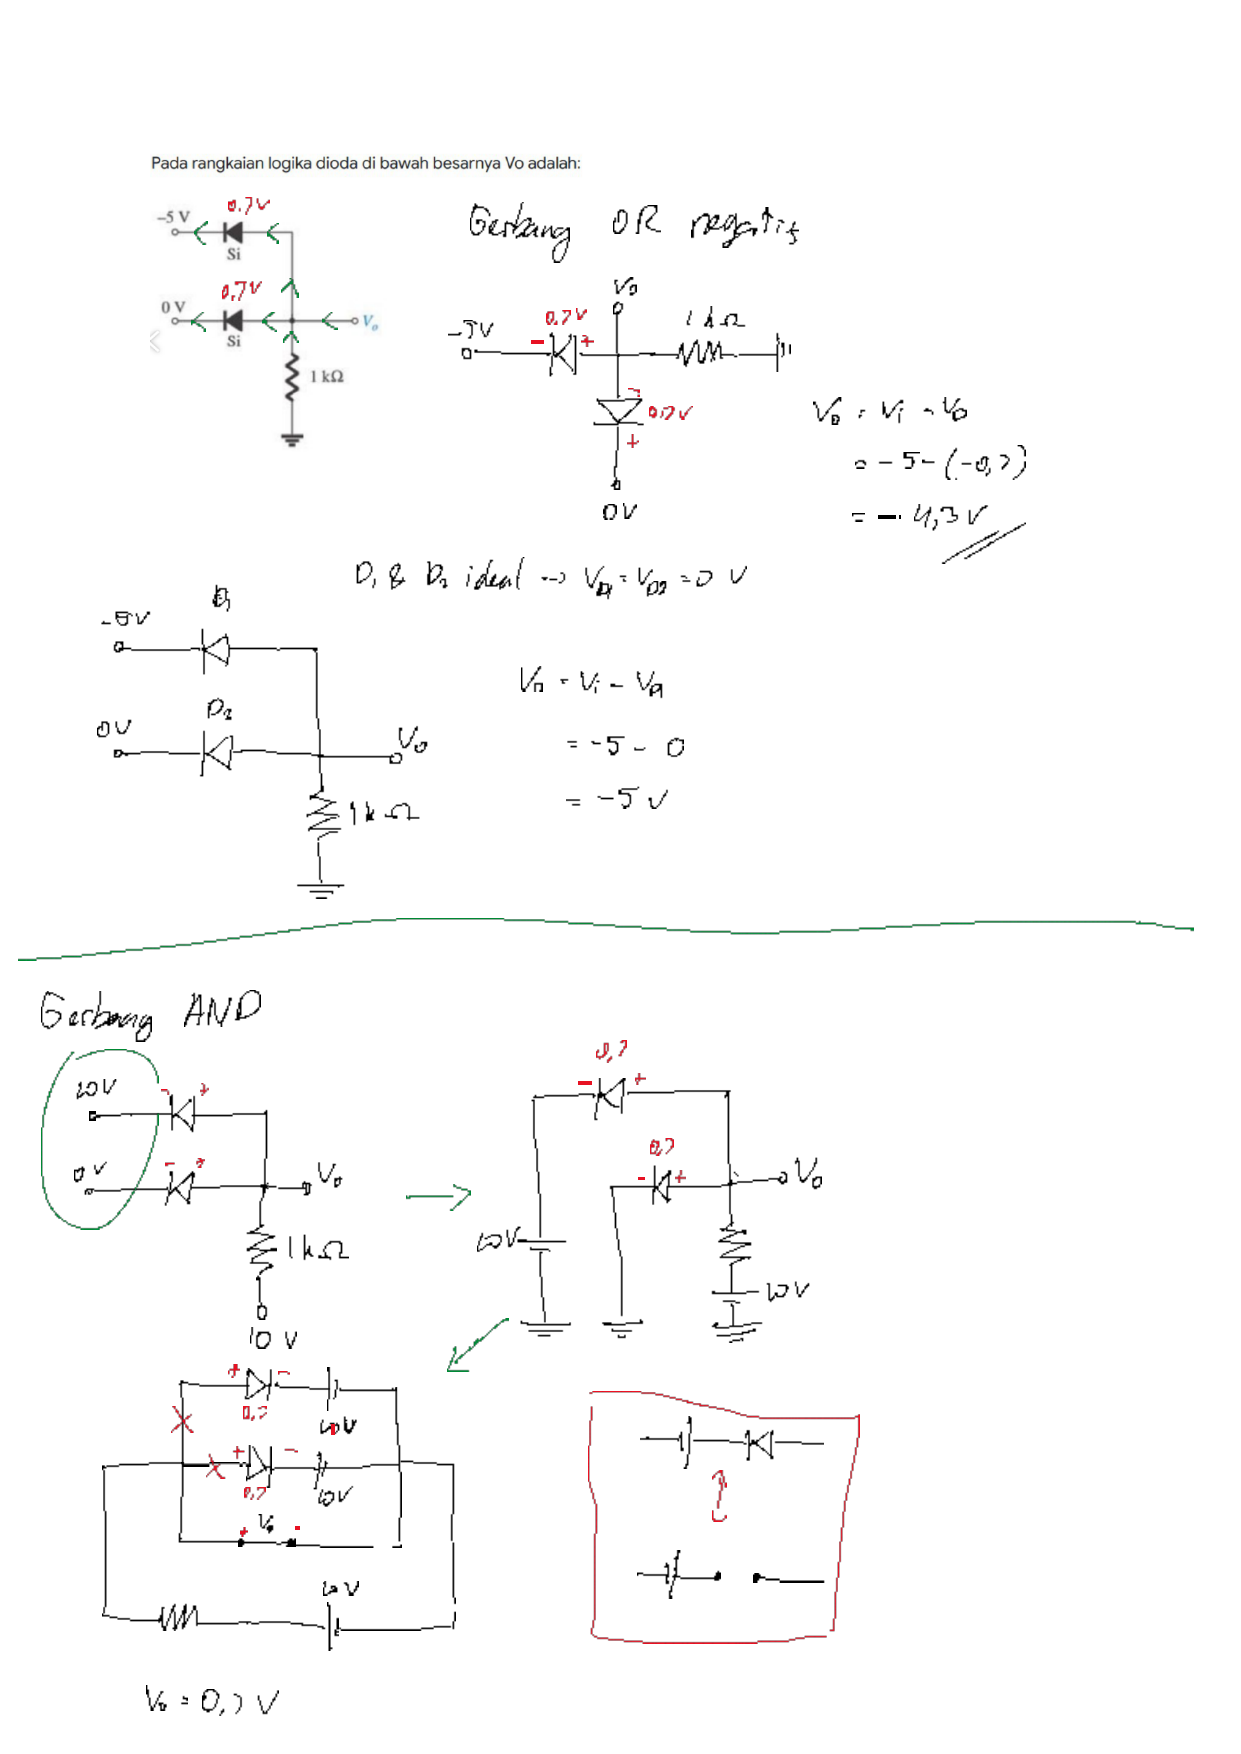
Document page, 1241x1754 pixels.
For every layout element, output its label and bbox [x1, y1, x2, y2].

picture [41, 991, 152, 1042]
picture [150, 150, 791, 490]
picture [406, 1184, 471, 1211]
picture [596, 1040, 627, 1063]
picture [813, 397, 967, 425]
picture [41, 1049, 349, 1320]
picture [878, 515, 901, 519]
picture [922, 445, 1026, 480]
picture [588, 1391, 860, 1644]
picture [250, 1327, 297, 1349]
picture [691, 207, 799, 248]
picture [855, 452, 920, 469]
picture [852, 513, 865, 522]
picture [146, 1685, 188, 1711]
picture [102, 1073, 822, 1651]
picture [623, 503, 637, 519]
picture [914, 504, 1026, 564]
picture [202, 1689, 279, 1716]
picture [184, 990, 261, 1027]
picture [18, 918, 1194, 961]
picture [603, 504, 617, 520]
picture [613, 205, 661, 234]
picture [97, 557, 747, 899]
